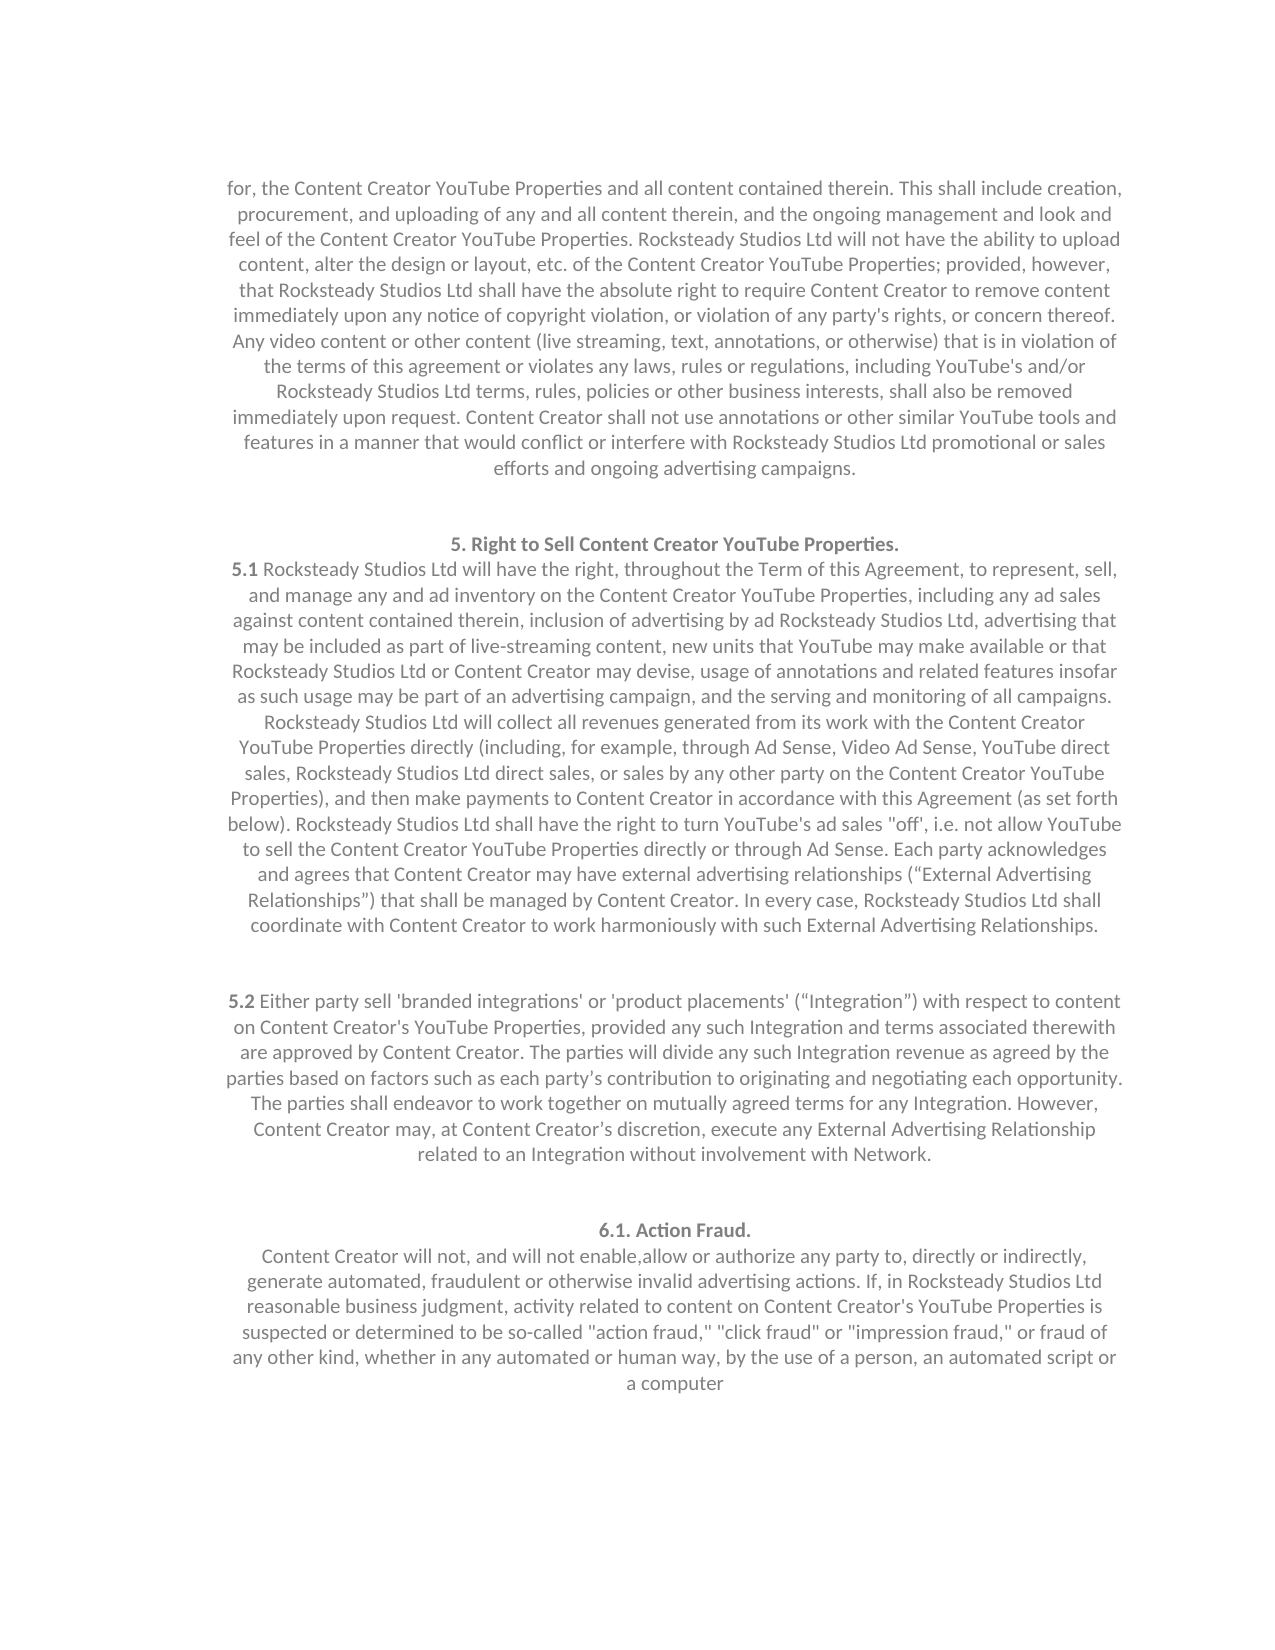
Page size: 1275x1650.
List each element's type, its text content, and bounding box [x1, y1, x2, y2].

list for, the Content Creator YouTube Properties and all content contained therein. This shall include creation, procurement, and uploading of any and all content therein, and the ongoing management and look and feel of the Content Creator YouTube Properties. Rocksteady Studios Ltd will not have the ability to upload content, alter the design or layout, etc. of the Content Creator YouTube Properties; provided, however, that Rocksteady Studios Ltd shall have the absolute right to require Content Creator to remove content immediately upon any notice of copyright violation, or violation of any party's rights, or concern thereof. Any video content or other content (live streaming, text, annotations, or otherwise) that is in violation of the terms of this agreement or violates any laws, rules or regulations, including YouTube's and/or Rocksteady Studios Ltd terms, rules, policies or other business interests, shall also be removed immediately upon request. Content Creator shall not use annotations or other similar YouTube tools and features in a manner that would conflict or interfere with Rocksteady Studios Ltd promotional or sales efforts and ongoing advertising campaigns. [225, 175, 1125, 480]
list 5.2 Either party sell 'branded integrations' or 'product placements' (“Integration”) with respect to content on Content Creator's YouTube Properties, provided any such Integration and terms associated therewith are approved by Content Creator. The parties will divide any such Integration revenue as agreed by the parties based on factors such as each party’s contribution to originating and negotiating each opportunity. The parties shall endeavor to work together on mutually agreed terms for any Integration. However, Content Creator may, at Content Creator’s discretion, execute any External Advertising Relationship related to an Integration without involvement with Network. [225, 989, 1125, 1167]
list Content Creator will not, and will not enable,allow or authorize any party to, directly or indirectly, generate automated, fraudulent or otherwise invalid advertising actions. If, in Rocksteady Studios Ltd reasonable business judgment, activity related to content on Content Creator's YouTube Properties is suspected or determined to be so-called "action fraud," "click fraud" or "impression fraud," or fraud of any other kind, whether in any automated or human way, by the use of a person, an automated script or a computer [225, 1243, 1125, 1395]
list 5.1 Rocksteady Studios Ltd will have the right, throughout the Term of this Agreement, to represent, sell, and manage any and ad inventory on the Content Creator YouTube Properties, including any ad sales against content contained therein, inclusion of advertising by ad Rocksteady Studios Ltd, advertising that may be included as part of live-streaming content, new units that YouTube may make available or that Rocksteady Studios Ltd or Content Creator may devise, usage of annotations and related features insofar as such usage may be part of an advertising campaign, and the serving and monitoring of all campaigns. Rocksteady Studios Ltd will collect all revenues generated from its work with the Content Creator YouTube Properties directly (including, for example, through Ad Sense, Video Ad Sense, YouTube direct sales, Rocksteady Studios Ltd direct sales, or sales by any other party on the Content Creator YouTube Properties), and then make payments to Content Creator in accordance with this Agreement (as set forth below). Rocksteady Studios Ltd shall have the right to turn YouTube's ad sales "off', i.e. not allow YouTube to sell the Content Creator YouTube Properties directly or through Ad Sense. Each party acknowledges and agrees that Content Creator may have external advertising relationships (“External Advertising Relationships”) that shall be managed by Content Creator. In every case, Rocksteady Studios Ltd shall coordinate with Content Creator to work harmoniously with such External Advertising Relationships. [225, 557, 1125, 938]
list 5. Right to Sell Content Creator YouTube Properties. [225, 531, 1125, 557]
list 6.1. Action Fraud. [225, 1217, 1125, 1243]
